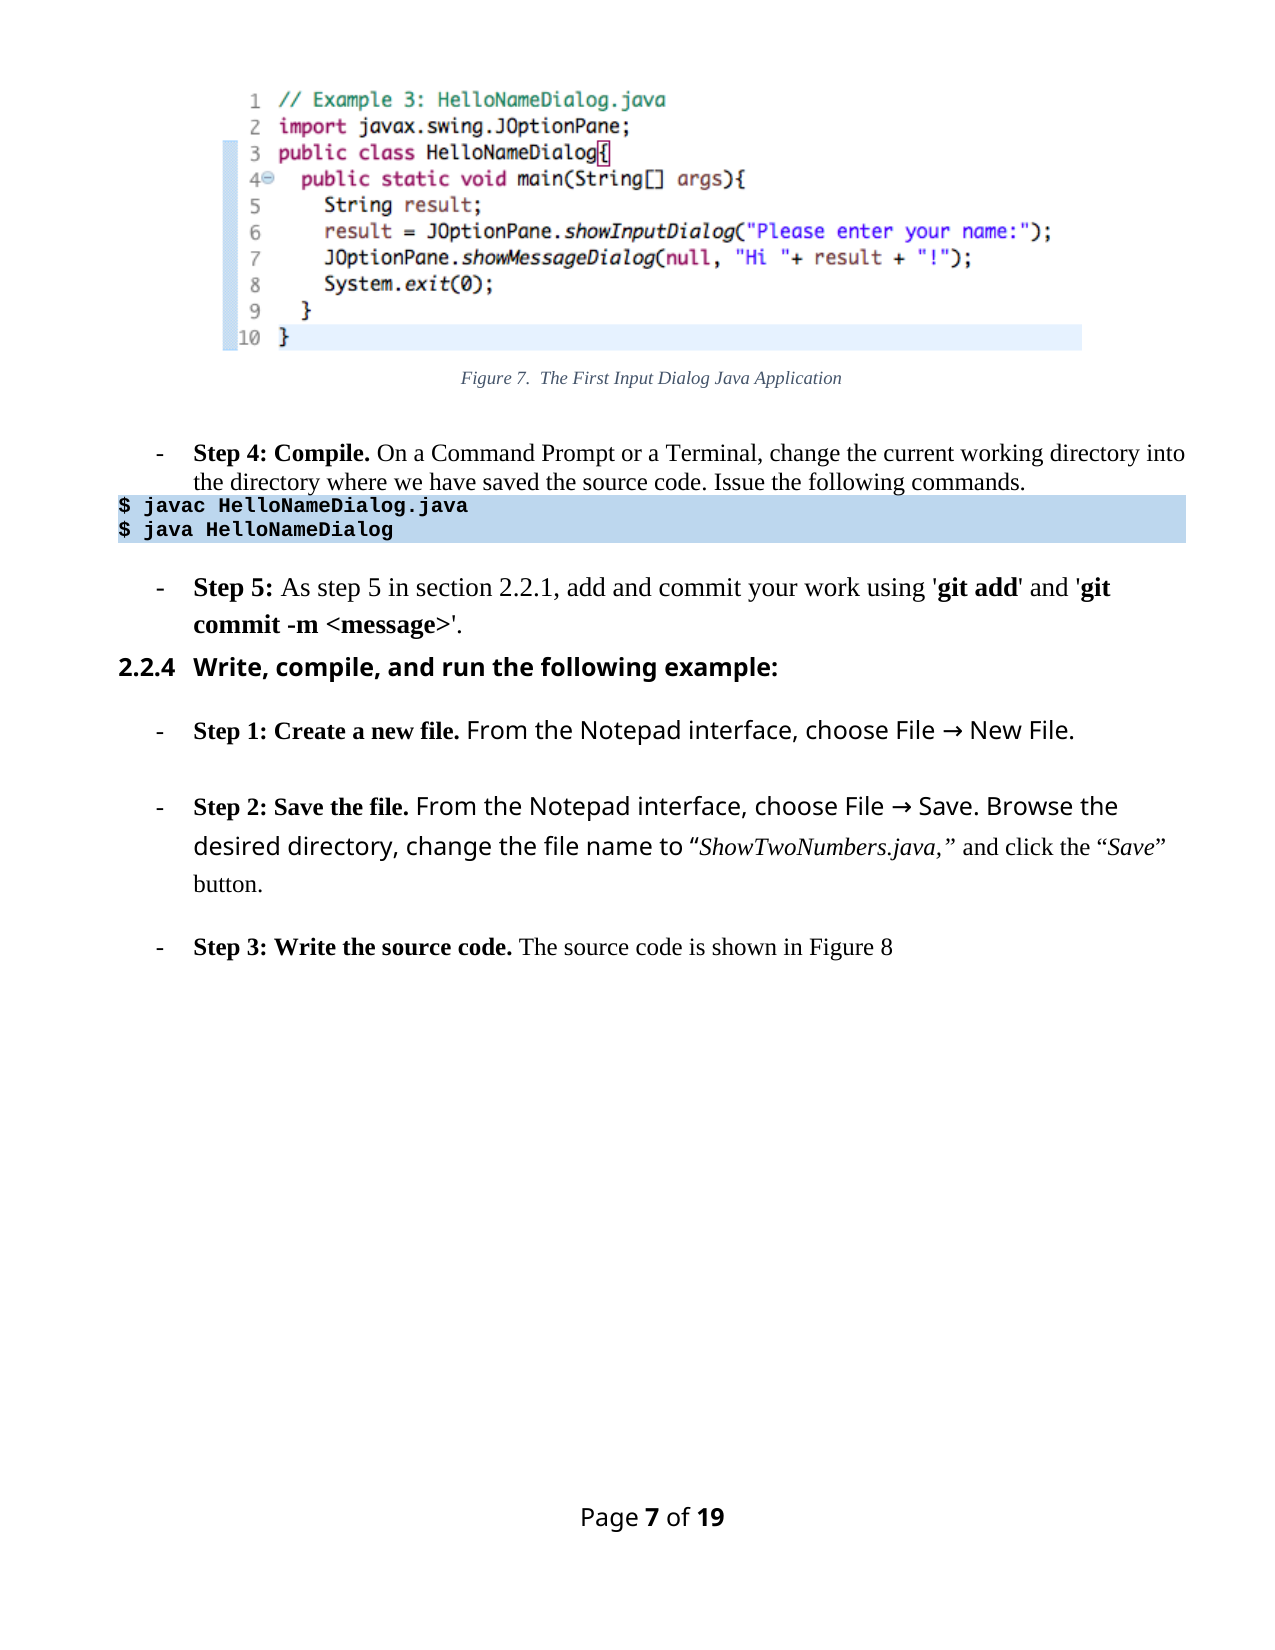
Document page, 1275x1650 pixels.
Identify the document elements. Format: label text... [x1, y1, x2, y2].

list Step 2: Save the file. ShowTwoNumbers.java,” and click the “Save” button. [156, 788, 1186, 898]
list Step 1: Create a new file. [156, 713, 1186, 747]
text Figure 7. The First Input Dialog Java Application [118, 367, 1186, 388]
subtitle Write, compile, and run the following example: [118, 650, 1186, 684]
picture [222, 88, 1082, 361]
text $ java HelloNameDialog [118, 519, 1186, 543]
text $ javac HelloNameDialog.java [118, 495, 1186, 519]
list Step 5: As step 5 in section 2.2.1, add and commit your work using 'git add' and 'git commit -m <message>'. [156, 571, 1186, 640]
list Step 3: Write the source code. The source code is shown in Figure 8 [156, 932, 1186, 961]
list Step 4: Compile. On a Command Prompt or a Terminal, change the current working directory into the directory where we have saved the source code. Issue the following commands. [156, 438, 1186, 495]
